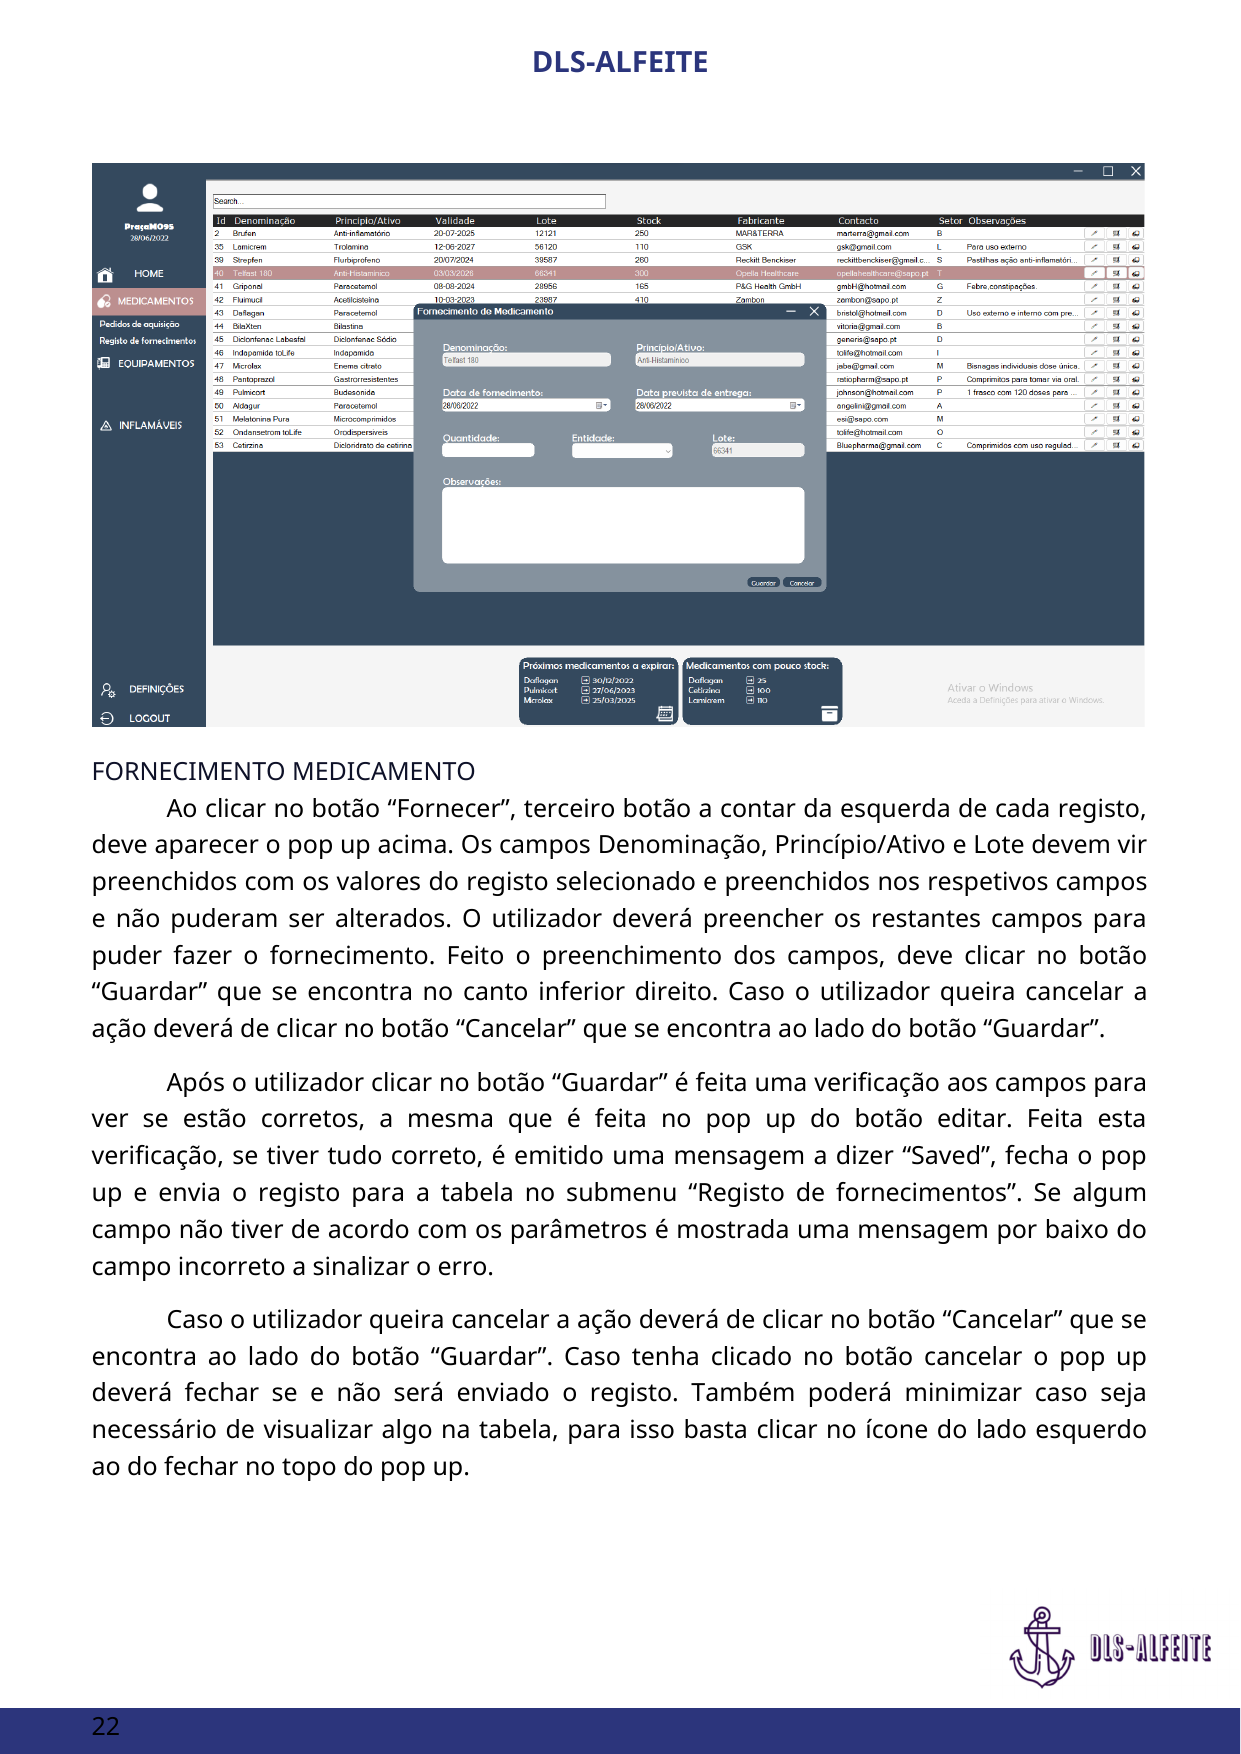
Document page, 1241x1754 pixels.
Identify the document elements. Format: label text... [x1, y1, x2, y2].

text Ao clicar no botão “Fornecer”, terceiro botão a contar da esquerda de cada registo, deve aparecer o pop up acima. Os campos Denominação, Princípio/Ativo e Lote devem vir preenchidos com os valores do registo selecionado e preenchidos nos respetivos campos e não puderam ser alterados. O utilizador deverá preencher os restantes campos para puder fazer o fornecimento. Feito o preenchimento dos campos, deve clicar no botão “Guardar” que se encontra no canto inferior direito. Caso o utilizador queira cancelar a ação deverá de clicar no botão “Cancelar” que se encontra ao lado do botão “Guardar”. [91, 790, 1149, 1045]
picture [91, 163, 1143, 727]
text Caso o utilizador queira cancelar a ação deverá de clicar no botão “Cancelar” que se encontra ao lado do botão “Guardar”. Caso tenha clicado no botão cancelar o pop up deverá fechar se e não será enviado o registo. Também poderá minimizar caso seja necessário de visualizar algo na tabela, para isso basta clicar no ícone do lado esquerdo ao do fechar no topo do pop up. [91, 1302, 1149, 1483]
picture [979, 1588, 1239, 1699]
text Após o utilizador clicar no botão “Guardar” é feita uma verificação aos campos para ver se estão corretos, a mesma que é feita no pop up do botão editar. Feita esta verificação, se tiver tudo correto, é emitido uma mensagem a dizer “Saved”, fecha o pop up e envia o registo para a tabela no submenu “Registo de fornecimentos”. Se algum campo não tiver de acordo com os parâmetros é mostrada uma mensagem por baixo do campo incorreto a sinalizar o erro. [91, 1064, 1149, 1282]
